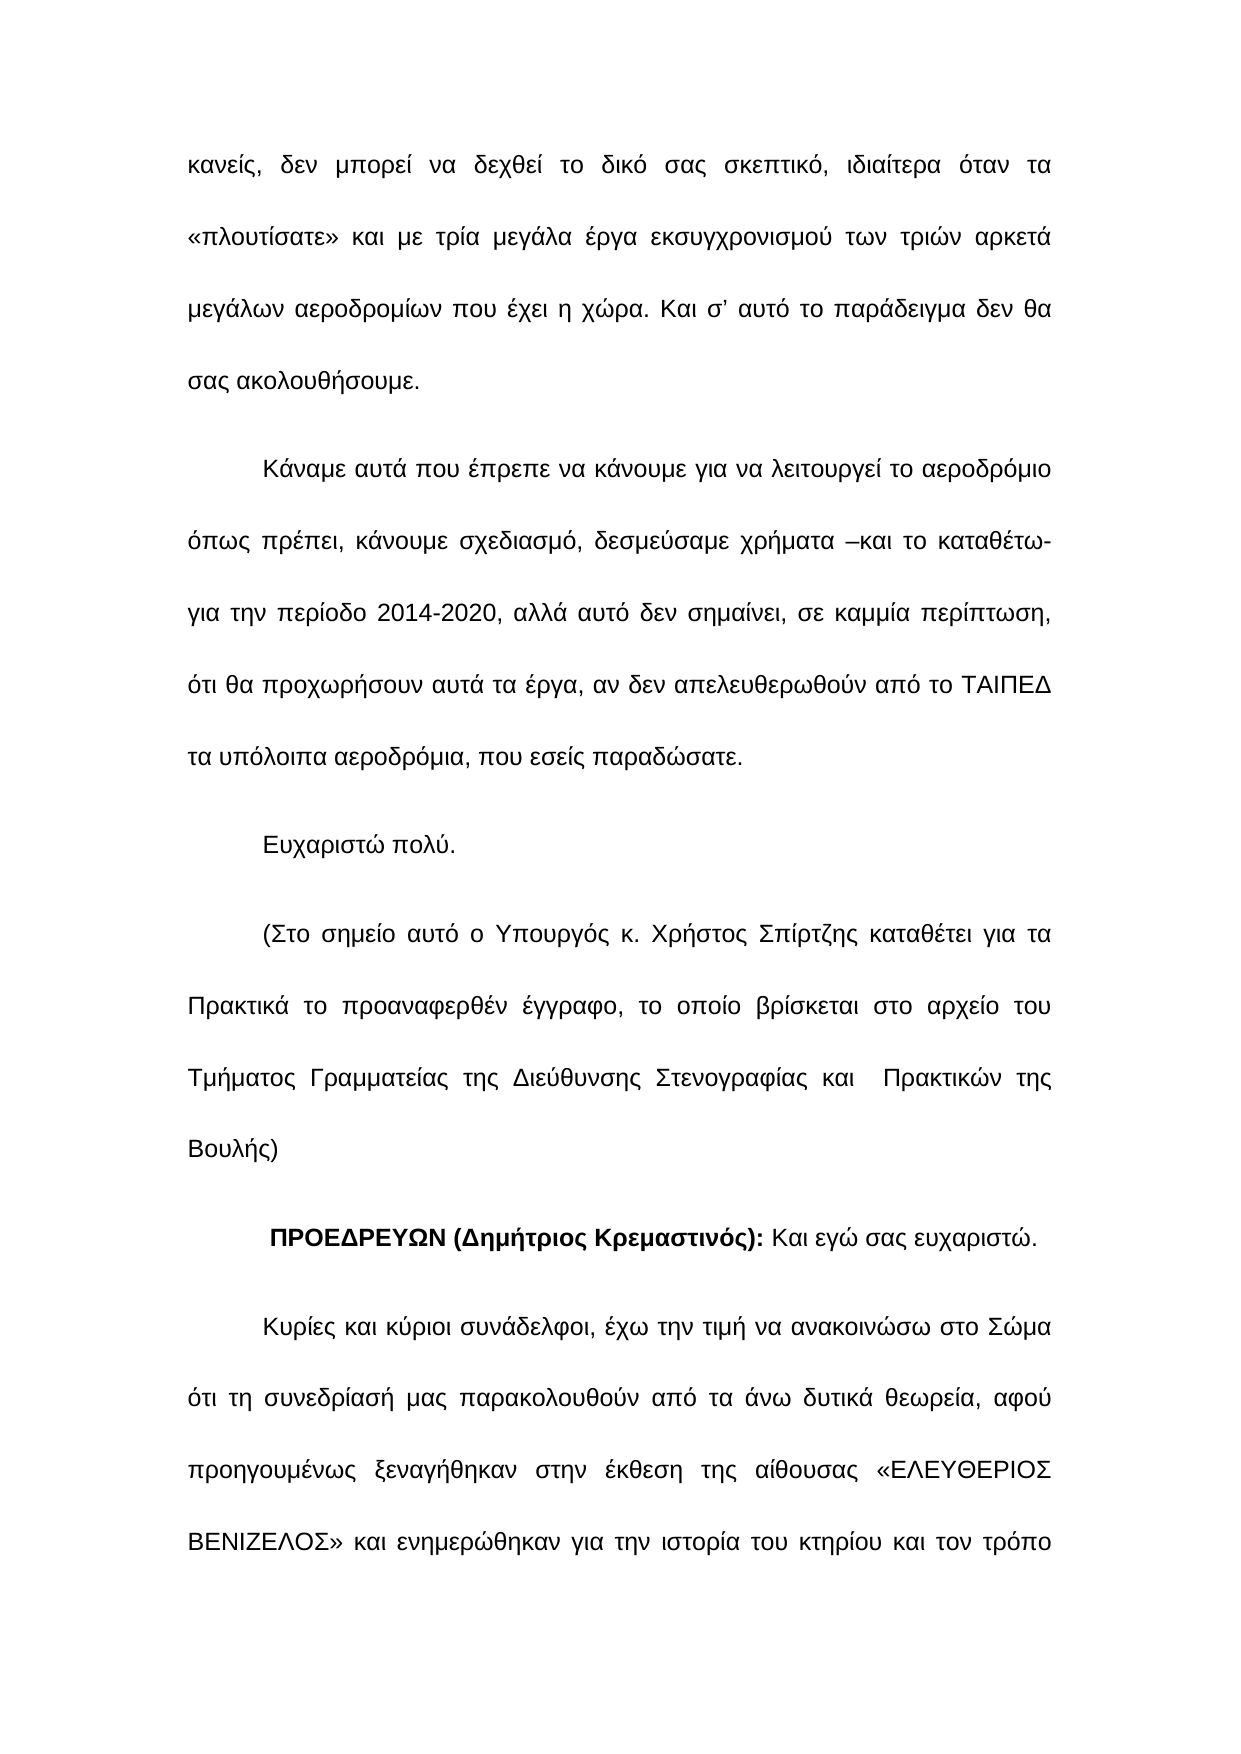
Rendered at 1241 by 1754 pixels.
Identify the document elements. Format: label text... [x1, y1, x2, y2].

text Κάναμε αυτά που έπρεπε να κάνουμε για να λειτουργεί το αεροδρόμιο όπως πρέπει, κάνουμε σχεδιασμό, δεσμεύσαμε χρήματα –και το καταθέτω- για την περίοδο 2014-2020, αλλά αυτό δεν σημαίνει, σε καμμία περίπτωση, ότι θα προχωρήσουν αυτά τα έργα, αν δεν απελευθερωθούν από το ΤΑΙΠΕΔ τα υπόλοιπα αεροδρόμια, που εσείς παραδώσατε. [187, 454, 1053, 770]
text Ευχαριστώ πολύ. [187, 830, 1053, 859]
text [187, 150, 1053, 394]
text (Στο σημείο αυτό ο Υπουργός κ. Χρήστος Σπίρτζης καταθέτει για τα Πρακτικά το προαναφερθέν έγγραφο, το οποίο βρίσκεται στο αρχείο του Τμήματος Γραμματείας της Διεύθυνσης Στενογραφίας και Πρακτικών της Βουλής) [187, 919, 1053, 1163]
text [187, 1311, 1053, 1556]
text ΠΡΟΕΔΡΕΥΩΝ (Δημήτριος Κρεμαστινός): Και εγώ σας ευχαριστώ. [187, 1223, 1053, 1252]
